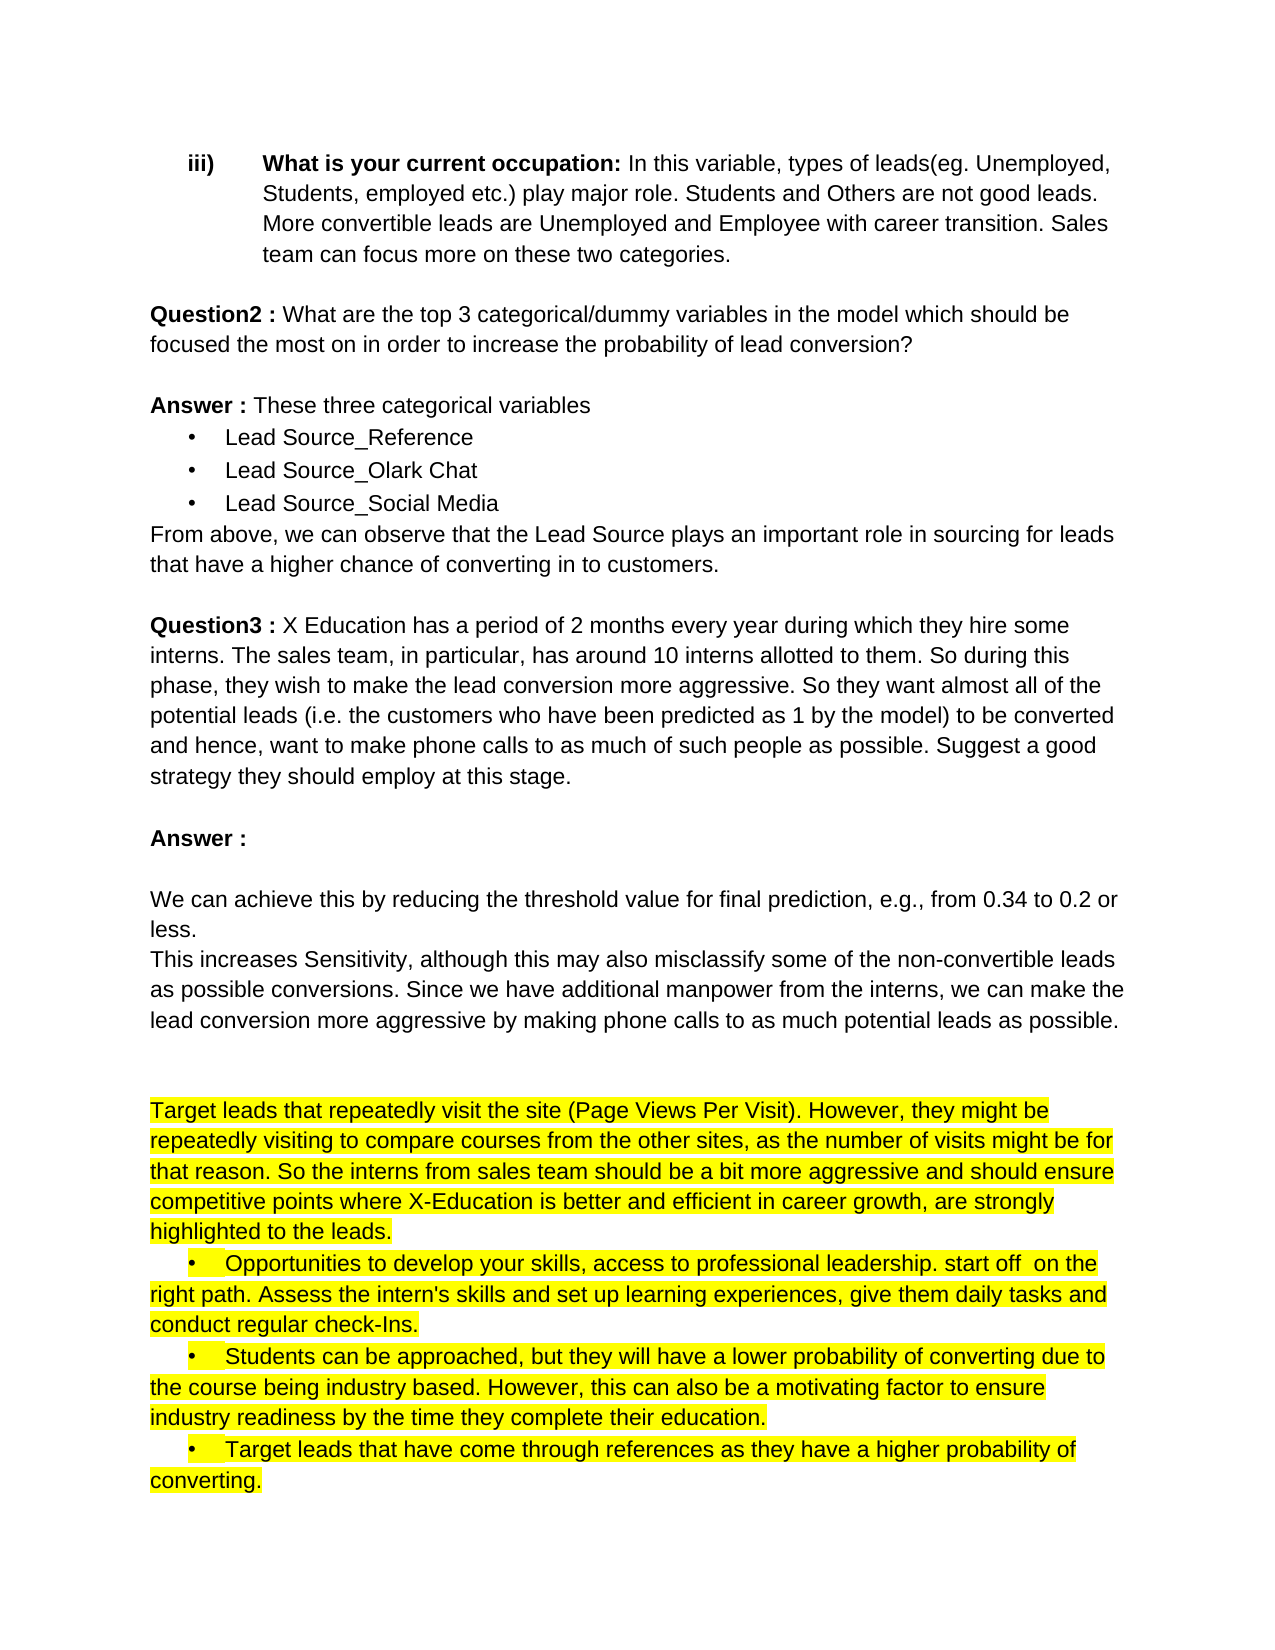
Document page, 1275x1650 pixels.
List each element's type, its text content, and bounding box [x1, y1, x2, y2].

text From above, we can observe that the Lead Source plays an important role in sourcing for leads that have a higher chance of converting in to customers. [150, 521, 1125, 577]
list Lead Source_Social Media [187, 488, 1125, 517]
list Lead Source_Olark Chat [187, 455, 1125, 484]
list Target leads that have come through references as they have a higher probability of converting. [150, 1434, 1125, 1493]
list Opportunities to develop your skills, access to professional leadership. start off on the right path. Assess the intern's skills and set up learning experiences, give them daily tasks and conduct regular check-Ins. [150, 1248, 1125, 1337]
text We can achieve this by reducing the threshold value for final prediction, e.g., from 0.34 to 0.2 or less. [150, 886, 1125, 942]
text Target leads that repeatedly visit the site (Page Views Per Visit). However, they might be repeatedly visiting to compare courses from the other sites, as the number of visits might be for that reason. So the interns from sales team should be a bit more aggressive and should ensure competitive points where X-Education is better and efficient in career growth, are strongly highlighted to the leads. [150, 1097, 1125, 1244]
text Question2 : What are the top 3 categorical/dummy variables in the model which should be focused the most on in order to increase the probability of lead conversion? [150, 301, 1125, 358]
list What is your current occupation: In this variable, types of leads(eg. Unemployed, Students, employed etc.) play major role. Students and Others are not good leads. More convertible leads are Unemployed and Employee with career transition. Sales team can focus more on these two categories. [187, 150, 1125, 267]
text Question3 : X Education has a period of 2 months every year during which they hire some interns. The sales team, in particular, has around 10 interns allotted to them. So during this phase, they wish to make the lead conversion more aggressive. So they want almost all of the potential leads (i.e. the customers who have been predicted as 1 by the model) to be converted and hence, want to make phone calls to as much of such people as possible. Suggest a good strategy they should employ at this stage. [150, 612, 1125, 821]
text Answer : [150, 825, 1125, 852]
text Answer : These three categorical variables [150, 392, 1125, 418]
text This increases Sensitivity, although this may also misclassify some of the non-convertible leads as possible conversions. Since we have additional manpower from the interns, we can make the lead conversion more aggressive by making phone calls to as much potential leads as possible. [150, 946, 1125, 1033]
list Students can be approached, but they will have a lower probability of converting due to the course being industry based. However, this can also be a motivating factor to ensure industry readiness by the time they complete their education. [150, 1341, 1125, 1430]
list Lead Source_Reference [187, 422, 1125, 451]
